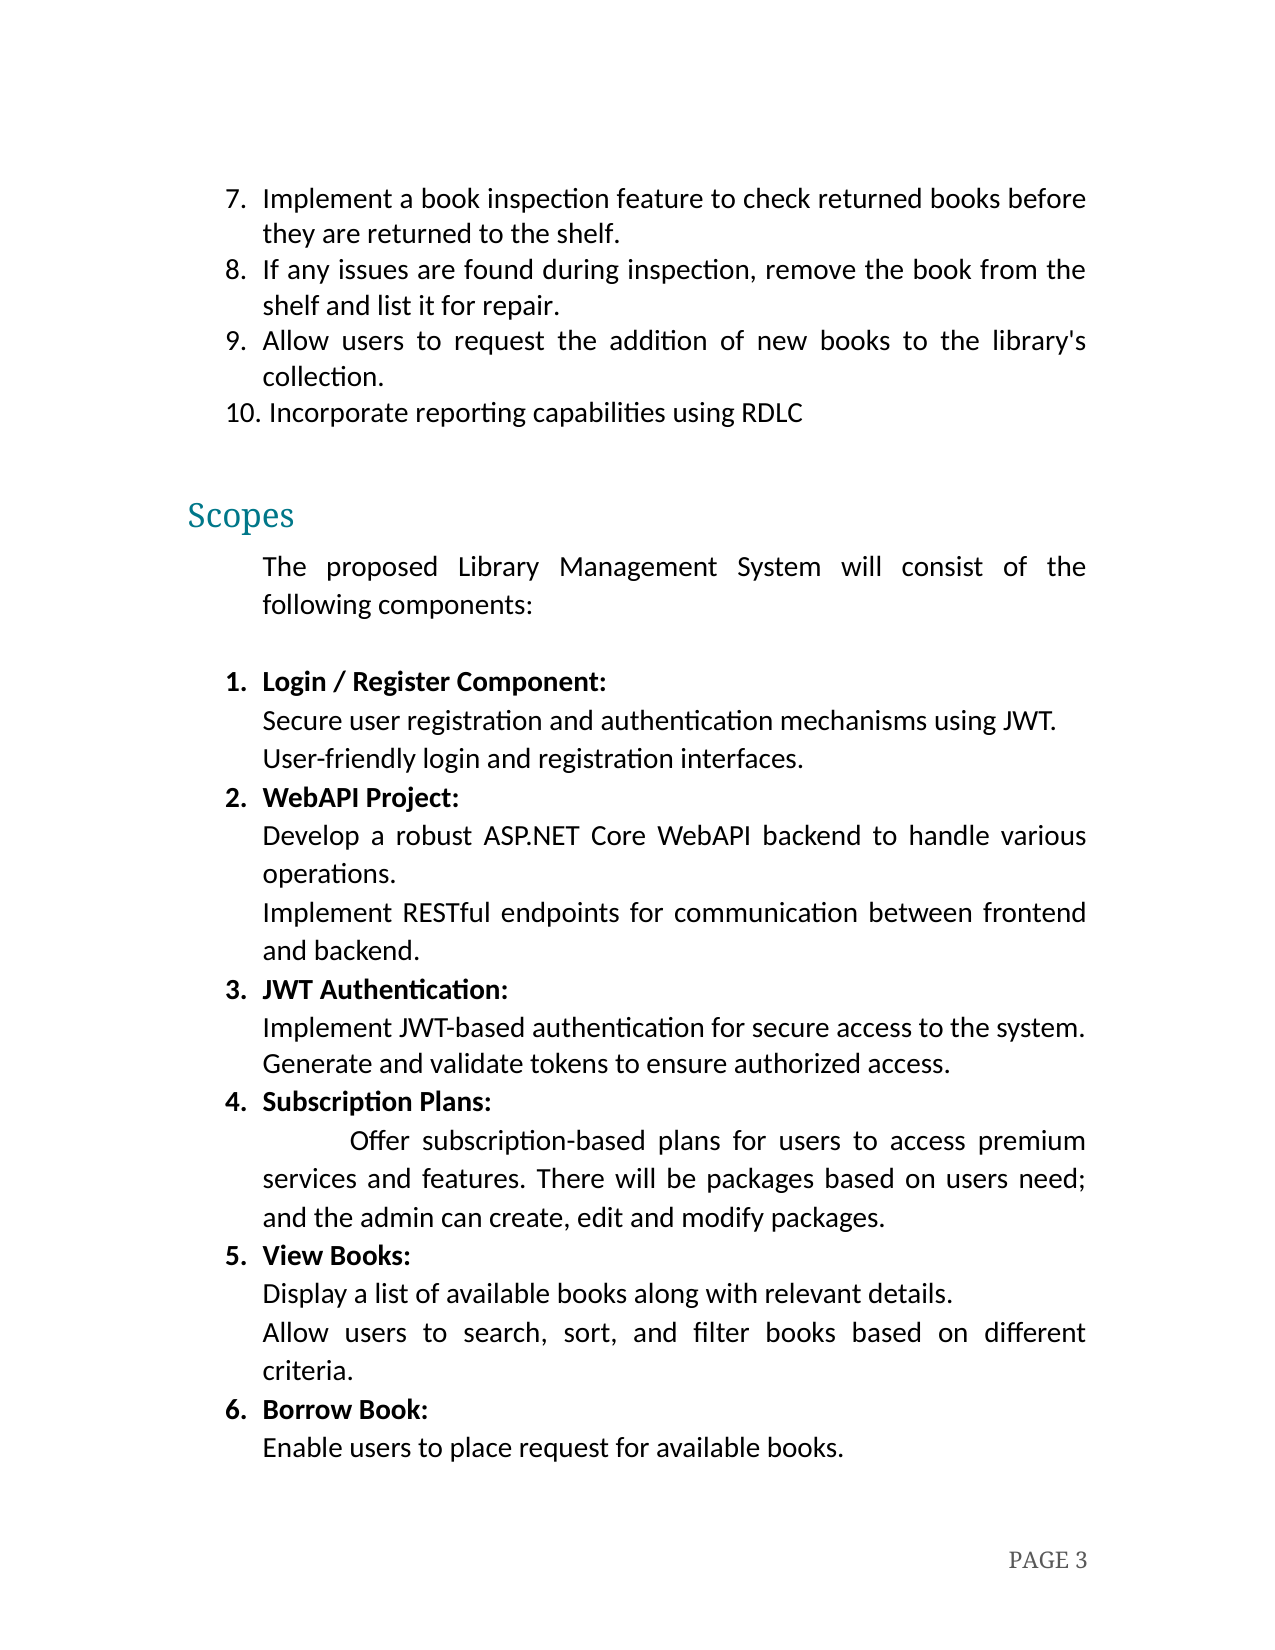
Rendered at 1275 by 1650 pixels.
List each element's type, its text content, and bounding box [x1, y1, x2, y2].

text Implement JWT-based authentication for secure access to the system. [262, 1009, 1087, 1045]
list Allow users to request the addition of new books to the library's collection. [225, 322, 1087, 394]
list Subscription Plans: Offer subscription-based plans for users to access premium services and features. There will be packages based on users need; and the admin can create, edit and modify packages. [225, 1083, 1087, 1234]
text Secure user registration and authentication mechanisms using JWT. [262, 702, 1087, 737]
list Implement a book inspection feature to check returned books before they are returned to the shelf. [225, 180, 1087, 251]
text Generate and validate tokens to ensure authorized access. [262, 1045, 1087, 1081]
list Login / Register Component: [225, 663, 1087, 699]
text Display a list of available books along with relevant details. [262, 1276, 1087, 1311]
list If any issues are found during inspection, remove the book from the shelf and list it for repair. [225, 251, 1087, 322]
text User-friendly login and registration interfaces. [262, 740, 1087, 776]
subtitle Scopes [187, 492, 1087, 537]
text Develop a robust ASP.NET Core WebAPI backend to handle various operations. [262, 817, 1087, 891]
list JWT Authentication: [225, 971, 1087, 1006]
text Allow users to search, sort, and filter books based on different criteria. [262, 1314, 1087, 1388]
text Enable users to place request for available books. [262, 1429, 1087, 1465]
list View Books: [225, 1237, 1087, 1273]
text Implement RESTful endpoints for communication between frontend and backend. [262, 894, 1087, 968]
list WebAPI Project: [225, 779, 1087, 814]
text The proposed Library Management System will consist of the following components: [262, 548, 1087, 622]
list Incorporate reporting capabilities using RDLC [225, 394, 1087, 429]
list Borrow Book: [225, 1391, 1087, 1426]
